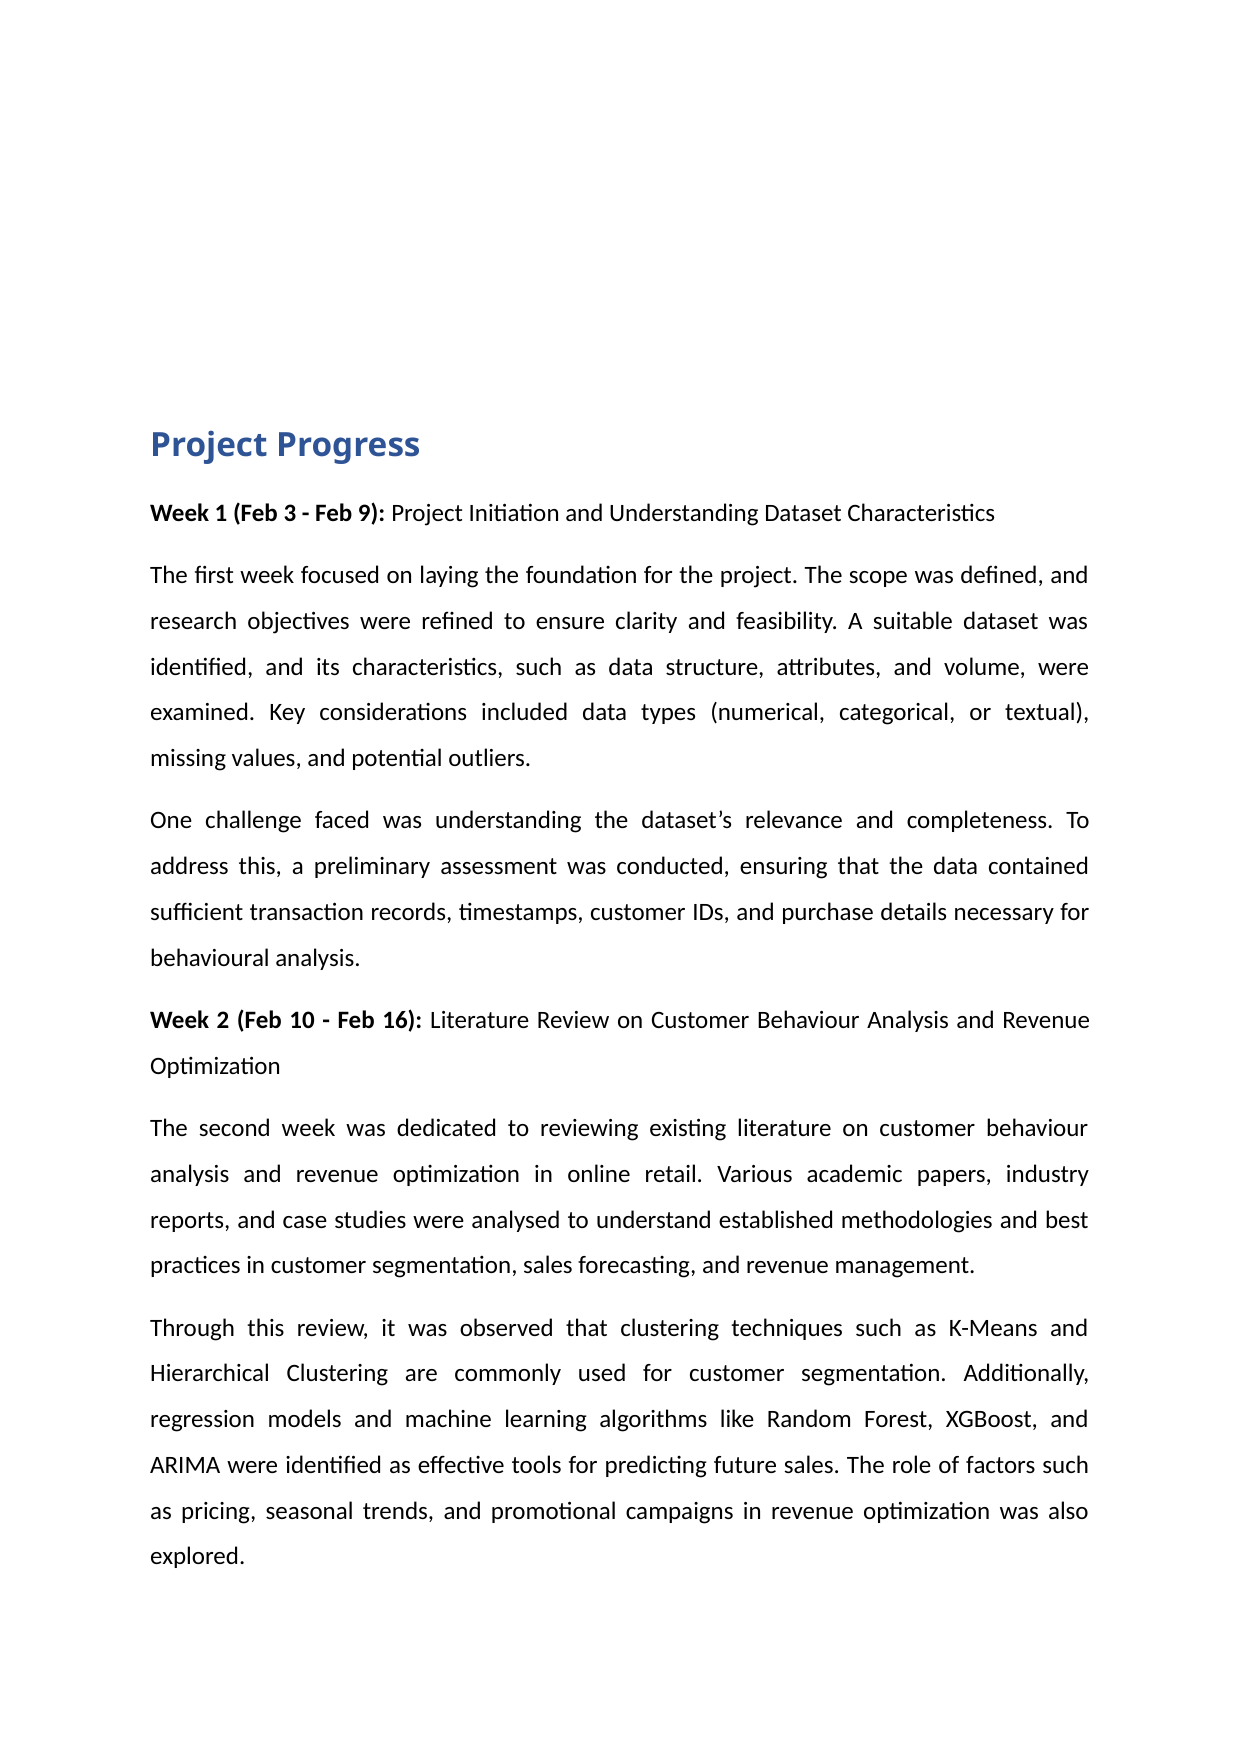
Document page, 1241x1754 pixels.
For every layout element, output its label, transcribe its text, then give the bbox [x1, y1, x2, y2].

text Week 1 (Feb 3 - Feb 9): Project Initiation and Understanding Dataset Characteristics [150, 497, 1090, 527]
subtitle Project Progress [150, 420, 1090, 466]
text Week 2 (Feb 10 - Feb 16): Literature Review on Customer Behaviour Analysis and Revenue Optimization [150, 1004, 1090, 1080]
text The second week was dedicated to reviewing existing literature on customer behaviour analysis and revenue optimization in online retail. Various academic papers, industry reports, and case studies were analysed to understand established methodologies and best practices in customer segmentation, sales forecasting, and revenue management. [150, 1112, 1090, 1280]
text The first week focused on laying the foundation for the project. The scope was defined, and research objectives were refined to ensure clarity and feasibility. A suitable dataset was identified, and its characteristics, such as data structure, attributes, and volume, were examined. Key considerations included data types (numerical, categorical, or textual), missing values, and potential outliers. [150, 559, 1090, 773]
text Through this review, it was observed that clustering techniques such as K-Means and Hierarchical Clustering are commonly used for customer segmentation. Additionally, regression models and machine learning algorithms like Random Forest, XGBoost, and ARIMA were identified as effective tools for predicting future sales. The role of factors such as pricing, seasonal trends, and promotional campaigns in revenue optimization was also explored. [150, 1312, 1090, 1571]
text One challenge faced was understanding the dataset’s relevance and completeness. To address this, a preliminary assessment was conducted, ensuring that the data contained sufficient transaction records, timestamps, customer IDs, and purchase details necessary for behavioural analysis. [150, 804, 1090, 972]
